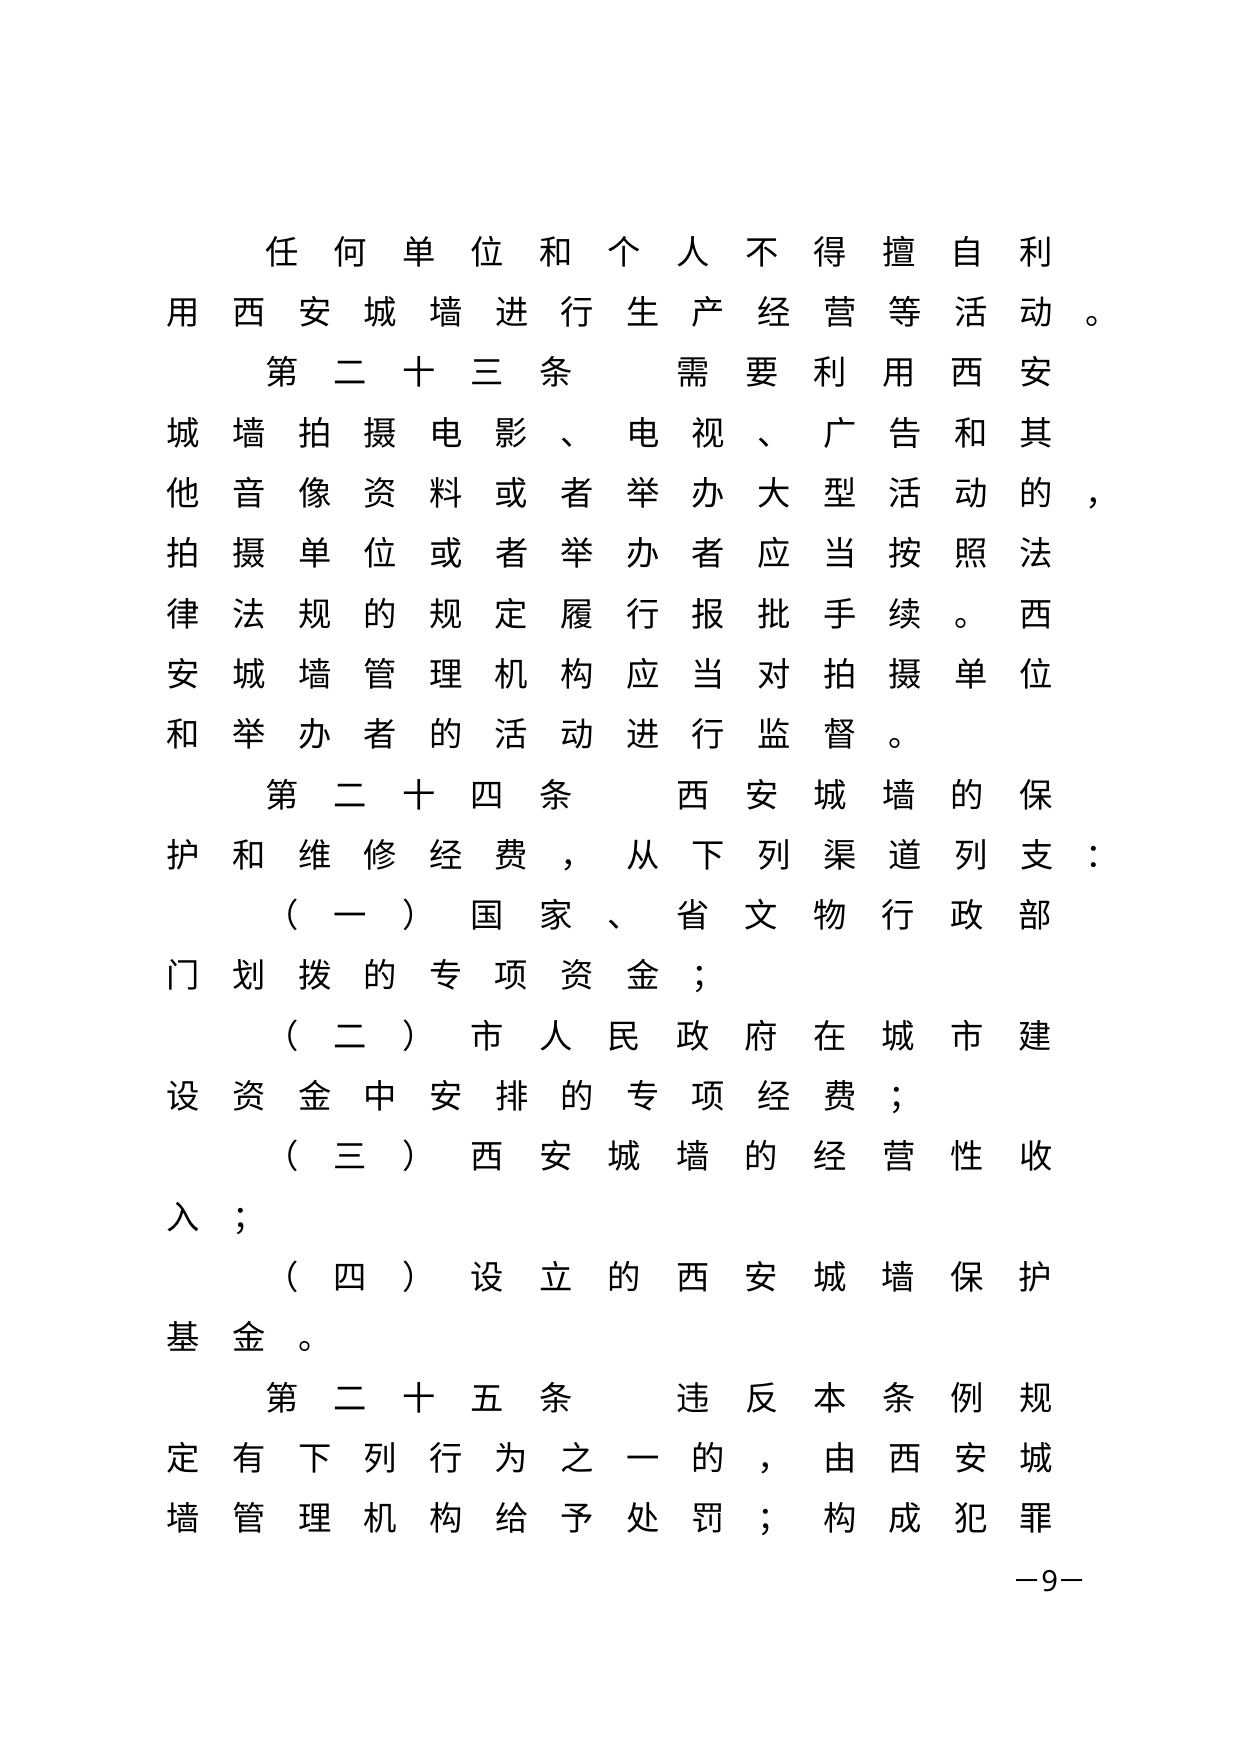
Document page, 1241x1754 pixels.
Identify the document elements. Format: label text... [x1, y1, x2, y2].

text （四）设立的西安城墙保护基金。 [167, 1245, 1085, 1365]
text 任何单位和个人不得擅自利用西安城墙进行生产经营等活动。 [167, 219, 1085, 340]
text 第二十五条 违反本条例规定有下列行为之一的，由西安城墙管理机构给予处罚；构成犯罪的，依法追究刑事责任： [167, 1365, 1085, 1546]
text （二）市人民政府在城市建设资金中安排的专项经费； [167, 1003, 1085, 1124]
text （一）国家、省文物行政部门划拨的专项资金； [167, 883, 1085, 1003]
text 第二十三条 需要利用西安城墙拍摄电影、电视、广告和其他音像资料或者举办大型活动的，拍摄单位或者举办者应当按照法律法规的规定履行报批手续。西安城墙管理机构应当对拍摄单位和举办者的活动进行监督。 [167, 340, 1085, 762]
text 第二十四条 西安城墙的保护和维修经费，从下列渠道列支： [167, 762, 1085, 883]
text （三）西安城墙的经营性收入； [167, 1124, 1085, 1245]
